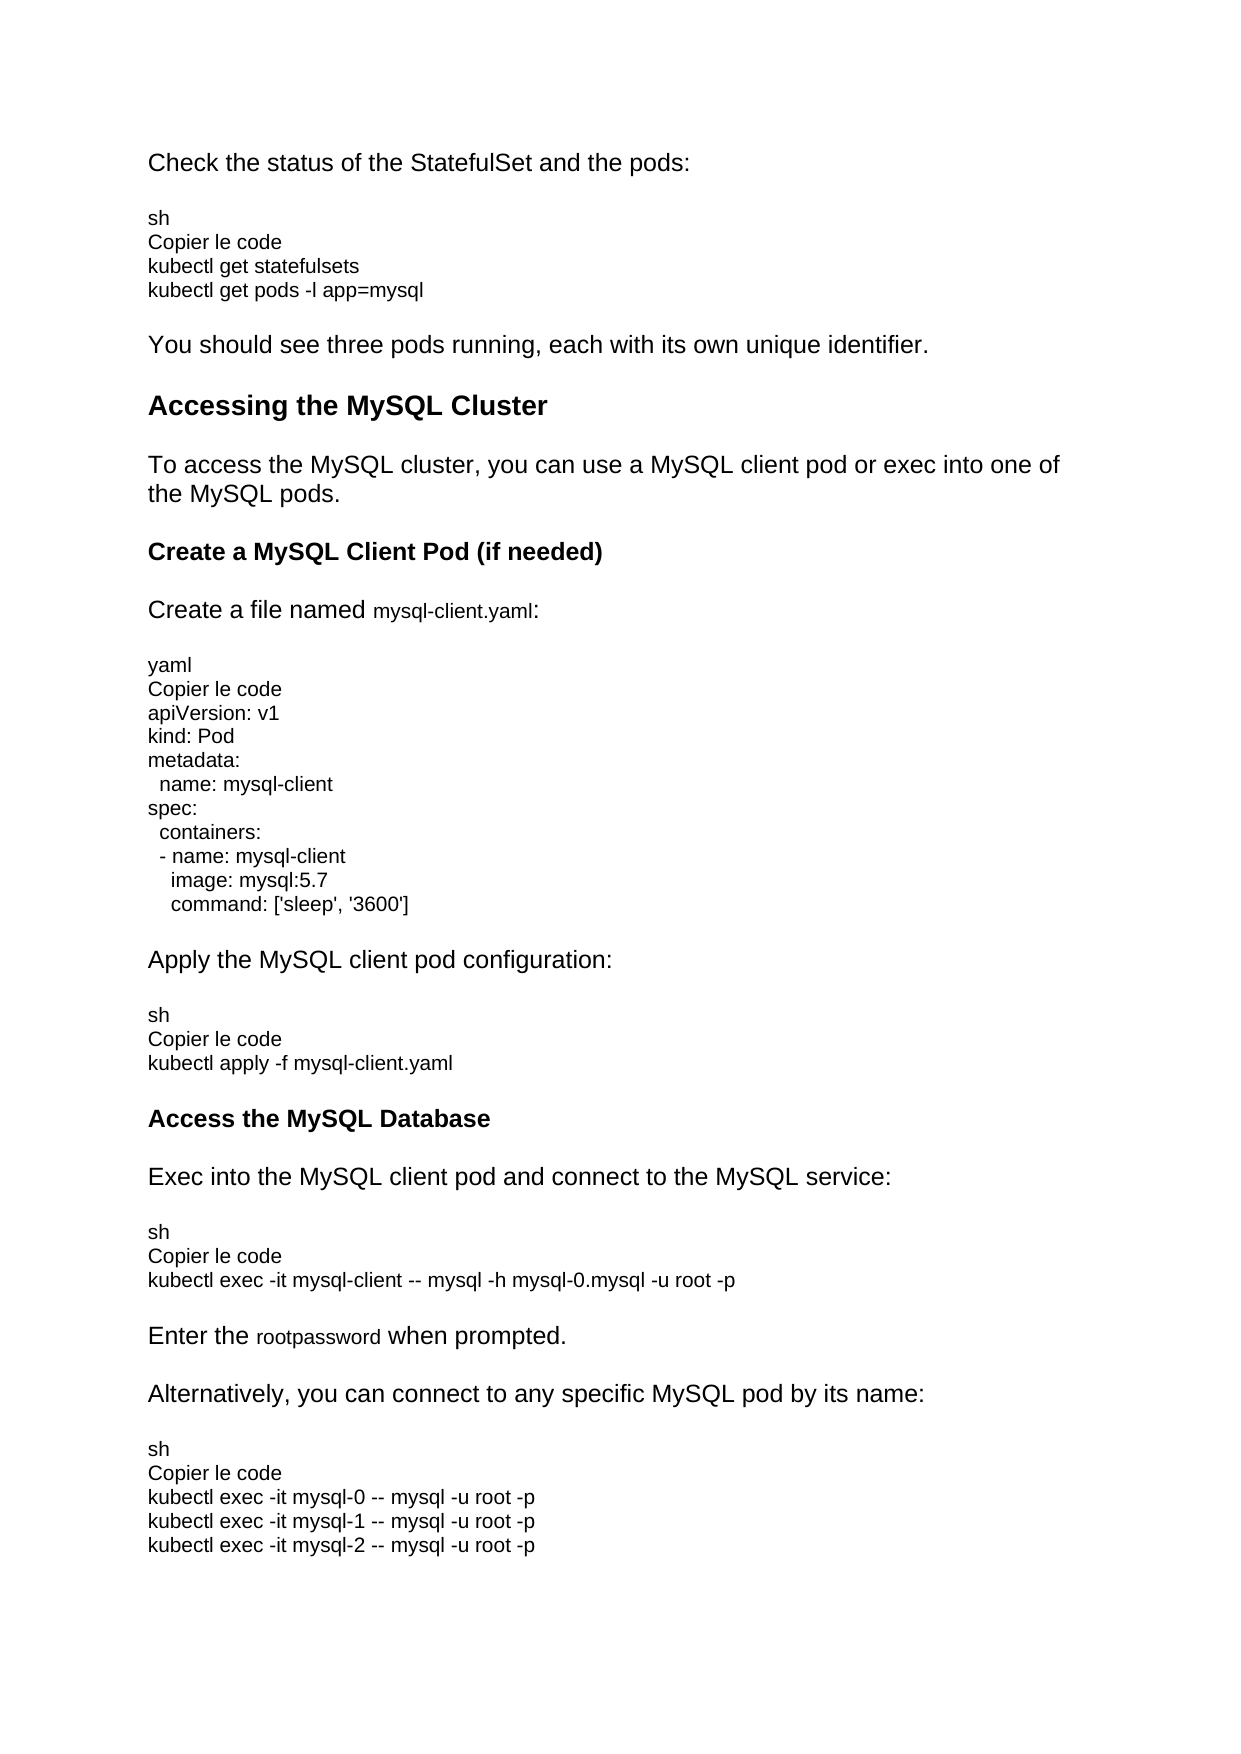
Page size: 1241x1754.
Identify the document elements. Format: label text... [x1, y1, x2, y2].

text spec: [148, 796, 1093, 820]
text kind: Pod [148, 724, 1093, 748]
text kubectl exec -it mysql-1 -- mysql -u root -p [148, 1509, 1093, 1533]
text - name: mysql-client [148, 844, 1093, 868]
text Copier le code [148, 1244, 1093, 1268]
text Copier le code [148, 229, 1093, 253]
text command: ['sleep', '3600'] [148, 892, 1093, 916]
text Create a file named mysql-client.yaml: [148, 594, 1093, 623]
text Copier le code [148, 1027, 1093, 1051]
text To access the MySQL cluster, you can use a MySQL client pod or exec into one of the MySQL pods. [148, 450, 1093, 507]
text metadata: [148, 748, 1093, 772]
text kubectl exec -it mysql-client -- mysql -h mysql-0.mysql -u root -p [148, 1268, 1093, 1292]
text containers: [148, 820, 1093, 844]
text sh [148, 1220, 1093, 1244]
text Enter the rootpassword when prompted. [148, 1321, 1093, 1350]
text sh [148, 1003, 1093, 1027]
text Apply the MySQL client pod configuration: [148, 945, 1093, 974]
text You should see three pods running, each with its own unique identifier. [148, 331, 1093, 359]
text sh [148, 206, 1093, 229]
text kubectl get statefulsets [148, 253, 1093, 277]
text Check the status of the StatefulSet and the pods: [148, 148, 1093, 176]
text Accessing the MySQL Cluster [148, 388, 1093, 421]
text Copier le code [148, 1461, 1093, 1485]
text name: mysql-client [148, 772, 1093, 796]
text kubectl exec -it mysql-2 -- mysql -u root -p [148, 1533, 1093, 1557]
text kubectl apply -f mysql-client.yaml [148, 1051, 1093, 1075]
text Exec into the MySQL client pod and connect to the MySQL service: [148, 1162, 1093, 1191]
text yaml [148, 652, 1093, 676]
text Copier le code [148, 676, 1093, 700]
text Create a MySQL Client Pod (if needed) [148, 537, 1093, 565]
text Access the MySQL Database [148, 1104, 1093, 1133]
text kubectl get pods -l app=mysql [148, 277, 1093, 301]
text Alternatively, you can connect to any specific MySQL pod by its name: [148, 1379, 1093, 1408]
text apiVersion: v1 [148, 700, 1093, 724]
text image: mysql:5.7 [148, 868, 1093, 892]
text kubectl exec -it mysql-0 -- mysql -u root -p [148, 1485, 1093, 1509]
text sh [148, 1437, 1093, 1461]
